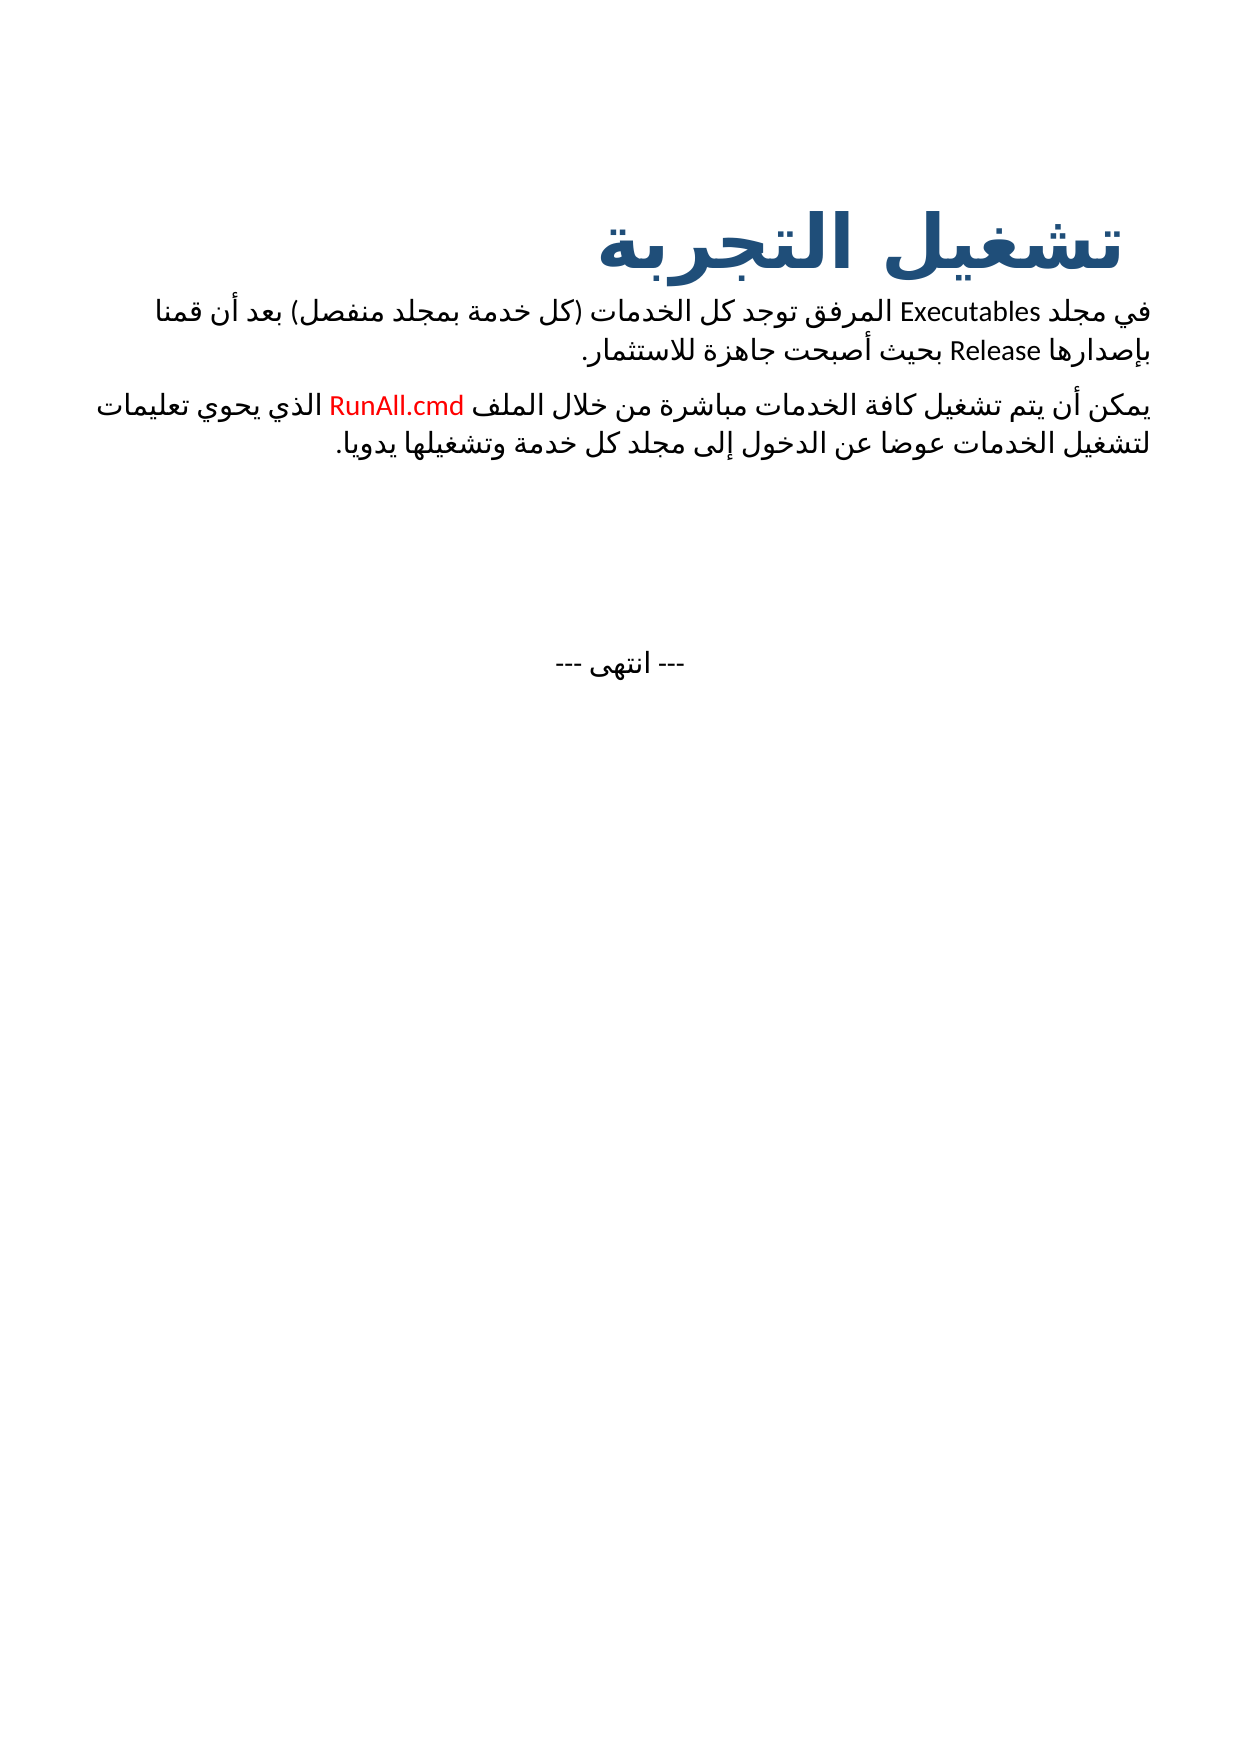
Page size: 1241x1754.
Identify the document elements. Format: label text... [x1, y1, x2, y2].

text يمكن أن يتم تشغيل كافة الخدمات مباشرة من خلال الملف RunAll.cmd الذي يحوي تعليمات لتشغيل الخدمات عوضا عن الدخول إلى مجلد كل خدمة وتشغيلها يدويا. [89, 387, 1152, 461]
text في مجلد Executables المرفق توجد كل الخدمات (كل خدمة بمجلد منفصل) بعد أن قمنا بإصدارها Release بحيث أصبحت جاهزة للاستثمار. [89, 293, 1152, 367]
text --- انتهى --- [89, 646, 1152, 681]
text تشغيل التجربة [89, 199, 1152, 286]
